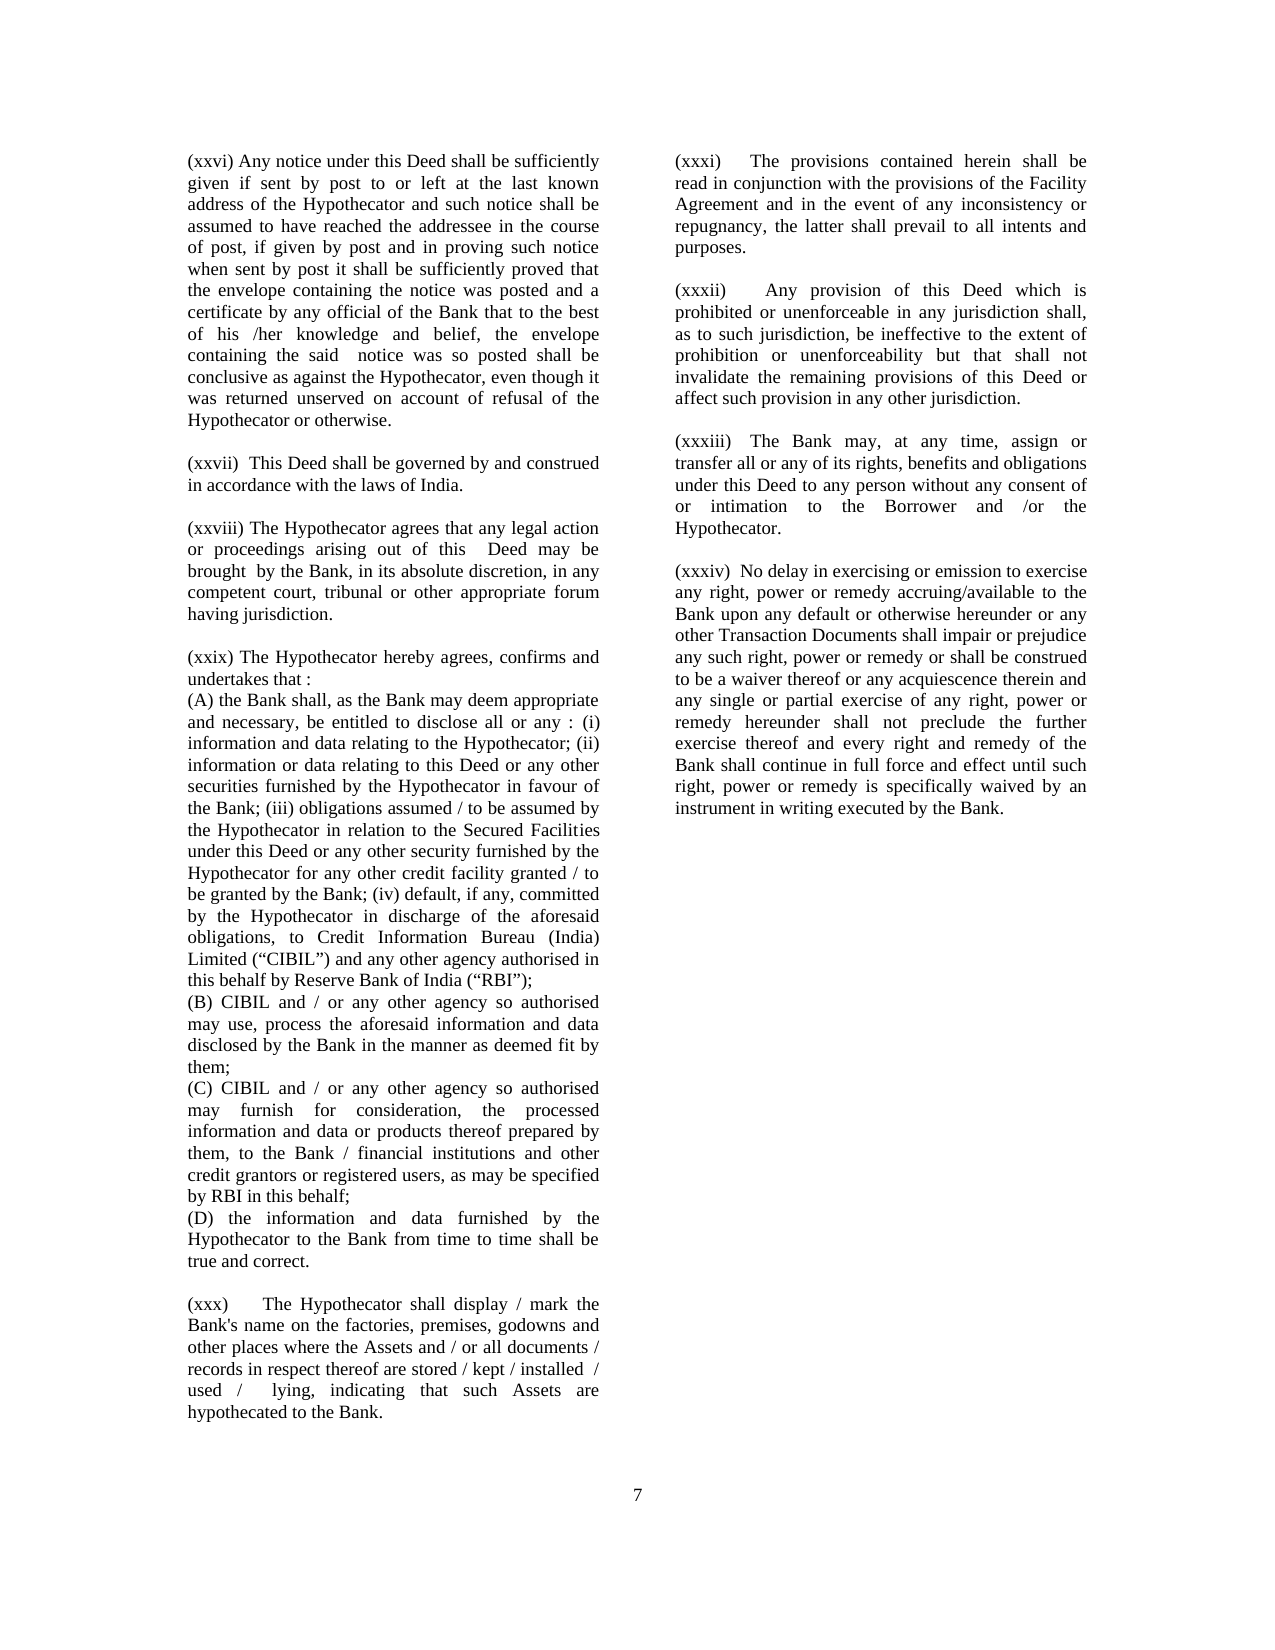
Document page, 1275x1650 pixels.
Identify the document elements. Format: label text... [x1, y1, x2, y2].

text (xxvii) This Deed shall be governed by and construed in accordance with the laws of India. [187, 452, 600, 495]
text (xxix) The Hypothecator hereby agrees, confirms and undertakes that : [187, 646, 600, 689]
text (xxxiv) No delay in exercising or emission to exercise any right, power or remedy accruing/available to the Bank upon any default or otherwise hereunder or any other Transaction Documents shall impair or prejudice any such right, power or remedy or shall be construed to be a waiver thereof or any acquiescence therein and any single or partial exercise of any right, power or remedy hereunder shall not preclude the further exercise thereof and every right and remedy of the Bank shall continue in full force and effect until such right, power or remedy is specifically waived by an instrument in writing executed by the Bank. [675, 560, 1087, 818]
text (xxvi) Any notice under this Deed shall be sufficiently given if sent by post to or left at the last known address of the Hypothecator and such notice shall be assumed to have reached the addressee in the course of post, if given by post and in proving such notice when sent by post it shall be sufficiently proved that the envelope containing the notice was posted and a certificate by any official of the Bank that to the best of his /her knowledge and belief, the envelope containing the said notice was so posted shall be conclusive as against the Hypothecator, even though it was returned unserved on account of refusal of the Hypothecator or otherwise. [187, 150, 600, 430]
text (xxxiii) The Bank may, at any time, assign or transfer all or any of its rights, benefits and obligations under this Deed to any person without any consent of or intimation to the Borrower and /or the Hypothecator. [675, 430, 1087, 538]
text (xxxii) Any provision of this Deed which is prohibited or unenforceable in any jurisdiction shall, as to such jurisdiction, be ineffective to the extent of prohibition or unenforceability but that shall not invalidate the remaining provisions of this Deed or affect such provision in any other jurisdiction. [675, 279, 1087, 409]
text (D) the information and data furnished by the Hypothecator to the Bank from time to time shall be true and correct. [187, 1207, 600, 1271]
text (A) the Bank shall, as the Bank may deem appropriate and necessary, be entitled to disclose all or any : (i) information and data relating to the Hypothecator; (ii) information or data relating to this Deed or any other securities furnished by the Hypothecator in favour of the Bank; (iii) obligations assumed / to be assumed by the Hypothecator in relation to the Secured Facilities under this Deed or any other security furnished by the Hypothecator for any other credit facility granted / to be granted by the Bank; (iv) default, if any, committed by the Hypothecator in discharge of the aforesaid obligations, to Credit Information Bureau (India) Limited (“CIBIL”) and any other agency authorised in this behalf by Reserve Bank of India (“RBI”); [187, 689, 600, 991]
text (xxxi) The provisions contained herein shall be read in conjunction with the provisions of the Facility Agreement and in the event of any inconsistency or repugnancy, the latter shall prevail to all intents and purposes. [675, 150, 1087, 258]
text (B) CIBIL and / or any other agency so authorised may use, process the aforesaid information and data disclosed by the Bank in the manner as deemed fit by them; [187, 991, 600, 1077]
text (xxviii) The Hypothecator agrees that any legal action or proceedings arising out of this Deed may be brought by the Bank, in its absolute discretion, in any competent court, tribunal or other appropriate forum having jurisdiction. [187, 517, 600, 624]
text (xxx) The Hypothecator shall display / mark the Bank's name on the factories, premises, godowns and other places where the Assets and / or all documents / records in respect thereof are stored / kept / installed / used / lying, indicating that such Assets are hypothecated to the Bank. [187, 1293, 600, 1422]
text (C) CIBIL and / or any other agency so authorised may furnish for consideration, the processed information and data or products thereof prepared by them, to the Bank / financial institutions and other credit grantors or registered users, as may be specified by RBI in this behalf; [187, 1077, 600, 1207]
